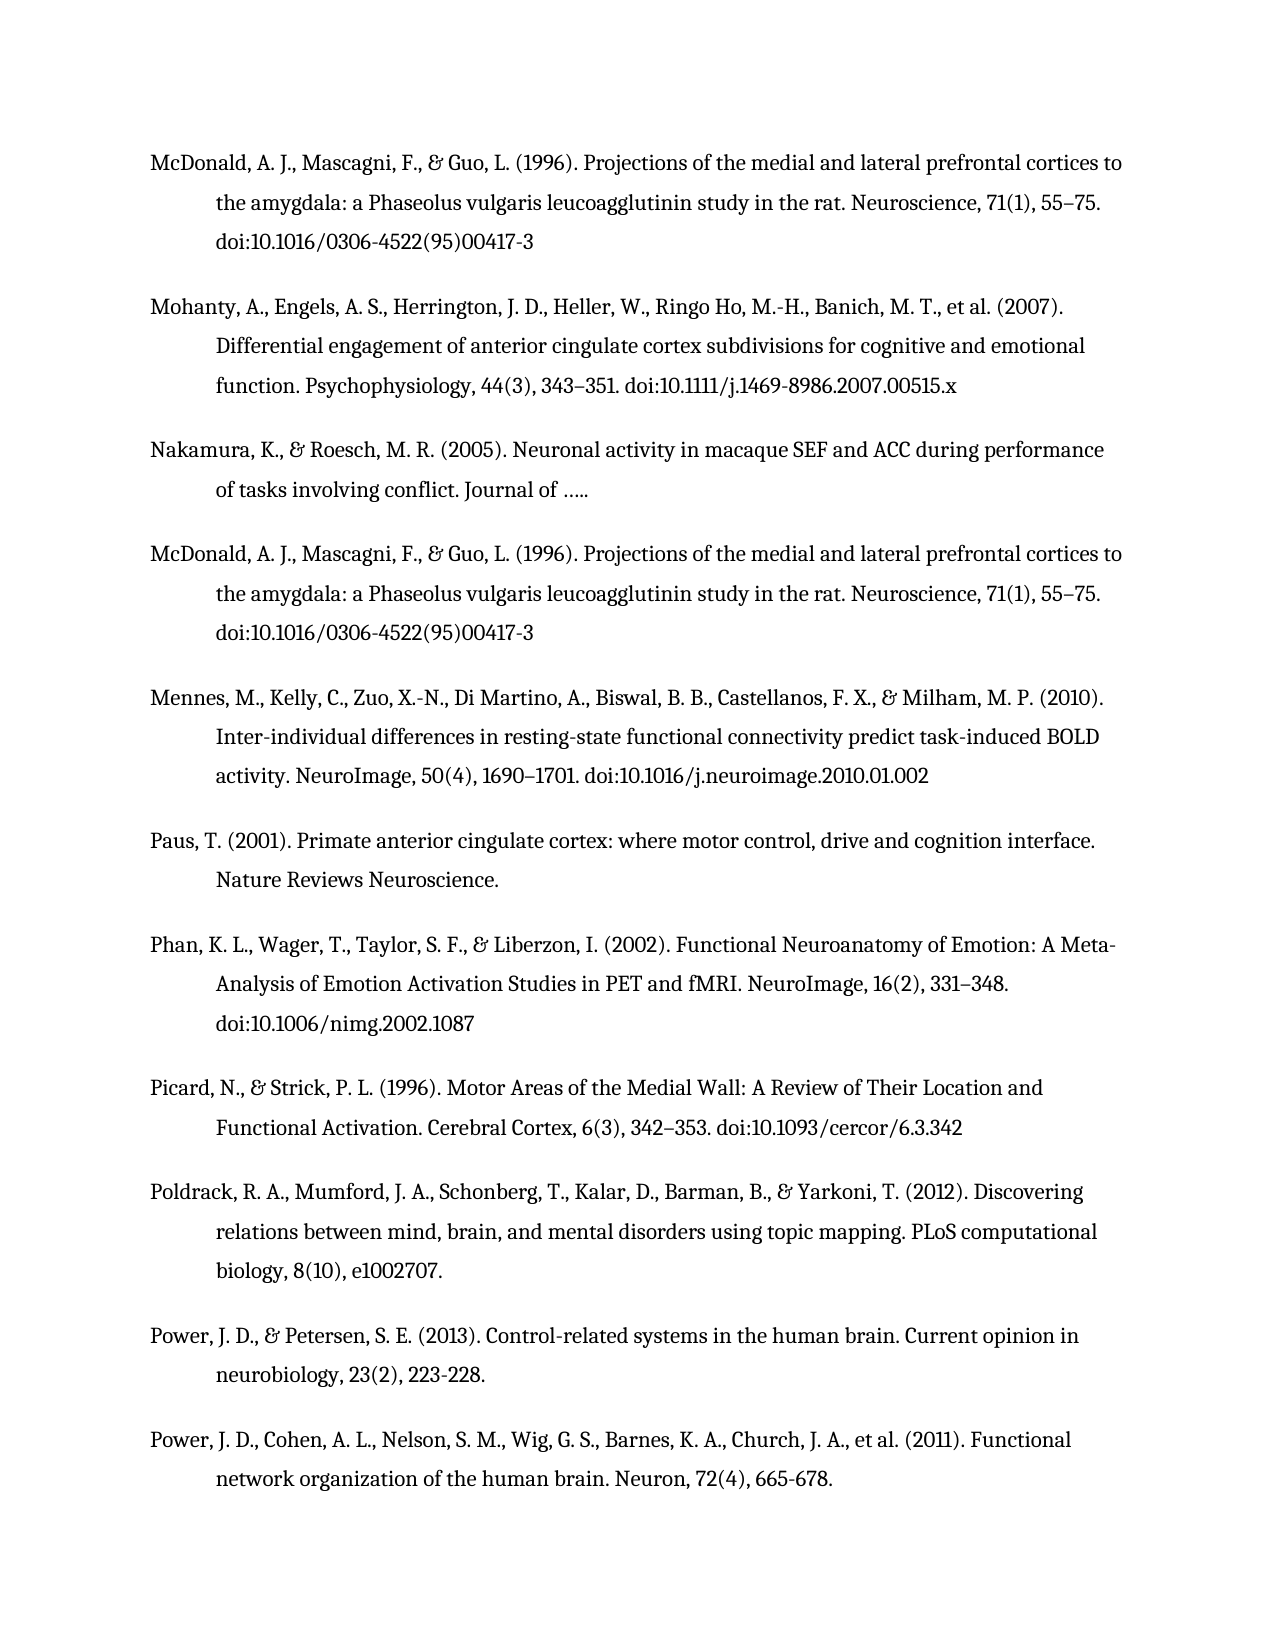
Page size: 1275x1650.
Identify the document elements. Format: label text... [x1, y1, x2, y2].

text Mennes, M., Kelly, C., Zuo, X.-N., Di Martino, A., Biswal, B. B., Castellanos, F. X., & Milham, M. P. (2010). Inter-individual differences in resting-state functional connectivity predict task-induced BOLD activity. NeuroImage, 50(4), 1690–1701. doi:10.1016/j.neuroimage.2010.01.002 [150, 684, 1125, 789]
text Power, J. D., Cohen, A. L., Nelson, S. M., Wig, G. S., Barnes, K. A., Church, J. A., et al. (2011). Functional network organization of the human brain. Neuron, 72(4), 665-678. [150, 1426, 1125, 1492]
text Power, J. D., & Petersen, S. E. (2013). Control-related systems in the human brain. Current opinion in neurobiology, 23(2), 223-228. [150, 1322, 1125, 1388]
text Mohanty, A., Engels, A. S., Herrington, J. D., Heller, W., Ringo Ho, M.-H., Banich, M. T., et al. (2007). Differential engagement of anterior cingulate cortex subdivisions for cognitive and emotional function. Psychophysiology, 44(3), 343–351. doi:10.1111/j.1469-8986.2007.00515.x [150, 293, 1125, 399]
text Picard, N., & Strick, P. L. (1996). Motor Areas of the Medial Wall: A Review of Their Location and Functional Activation. Cerebral Cortex, 6(3), 342–353. doi:10.1093/cercor/6.3.342 [150, 1075, 1125, 1141]
text Poldrack, R. A., Mumford, J. A., Schonberg, T., Kalar, D., Barman, B., & Yarkoni, T. (2012). Discovering relations between mind, brain, and mental disorders using topic mapping. PLoS computational biology, 8(10), e1002707. [150, 1179, 1125, 1284]
text McDonald, A. J., Mascagni, F., & Guo, L. (1996). Projections of the medial and lateral prefrontal cortices to the amygdala: a Phaseolus vulgaris leucoagglutinin study in the rat. Neuroscience, 71(1), 55–75. doi:10.1016/0306-4522(95)00417-3 [150, 150, 1125, 255]
text Paus, T. (2001). Primate anterior cingulate cortex: where motor control, drive and cognition interface. Nature Reviews Neuroscience. [150, 828, 1125, 893]
text Phan, K. L., Wager, T., Taylor, S. F., & Liberzon, I. (2002). Functional Neuroanatomy of Emotion: A Meta-Analysis of Emotion Activation Studies in PET and fMRI. NeuroImage, 16(2), 331–348. doi:10.1006/nimg.2002.1087 [150, 932, 1125, 1037]
text Nakamura, K., & Roesch, M. R. (2005). Neuronal activity in macaque SEF and ACC during performance of tasks involving conflict. Journal of ….. [150, 437, 1125, 503]
text McDonald, A. J., Mascagni, F., & Guo, L. (1996). Projections of the medial and lateral prefrontal cortices to the amygdala: a Phaseolus vulgaris leucoagglutinin study in the rat. Neuroscience, 71(1), 55–75. doi:10.1016/0306-4522(95)00417-3 [150, 541, 1125, 646]
